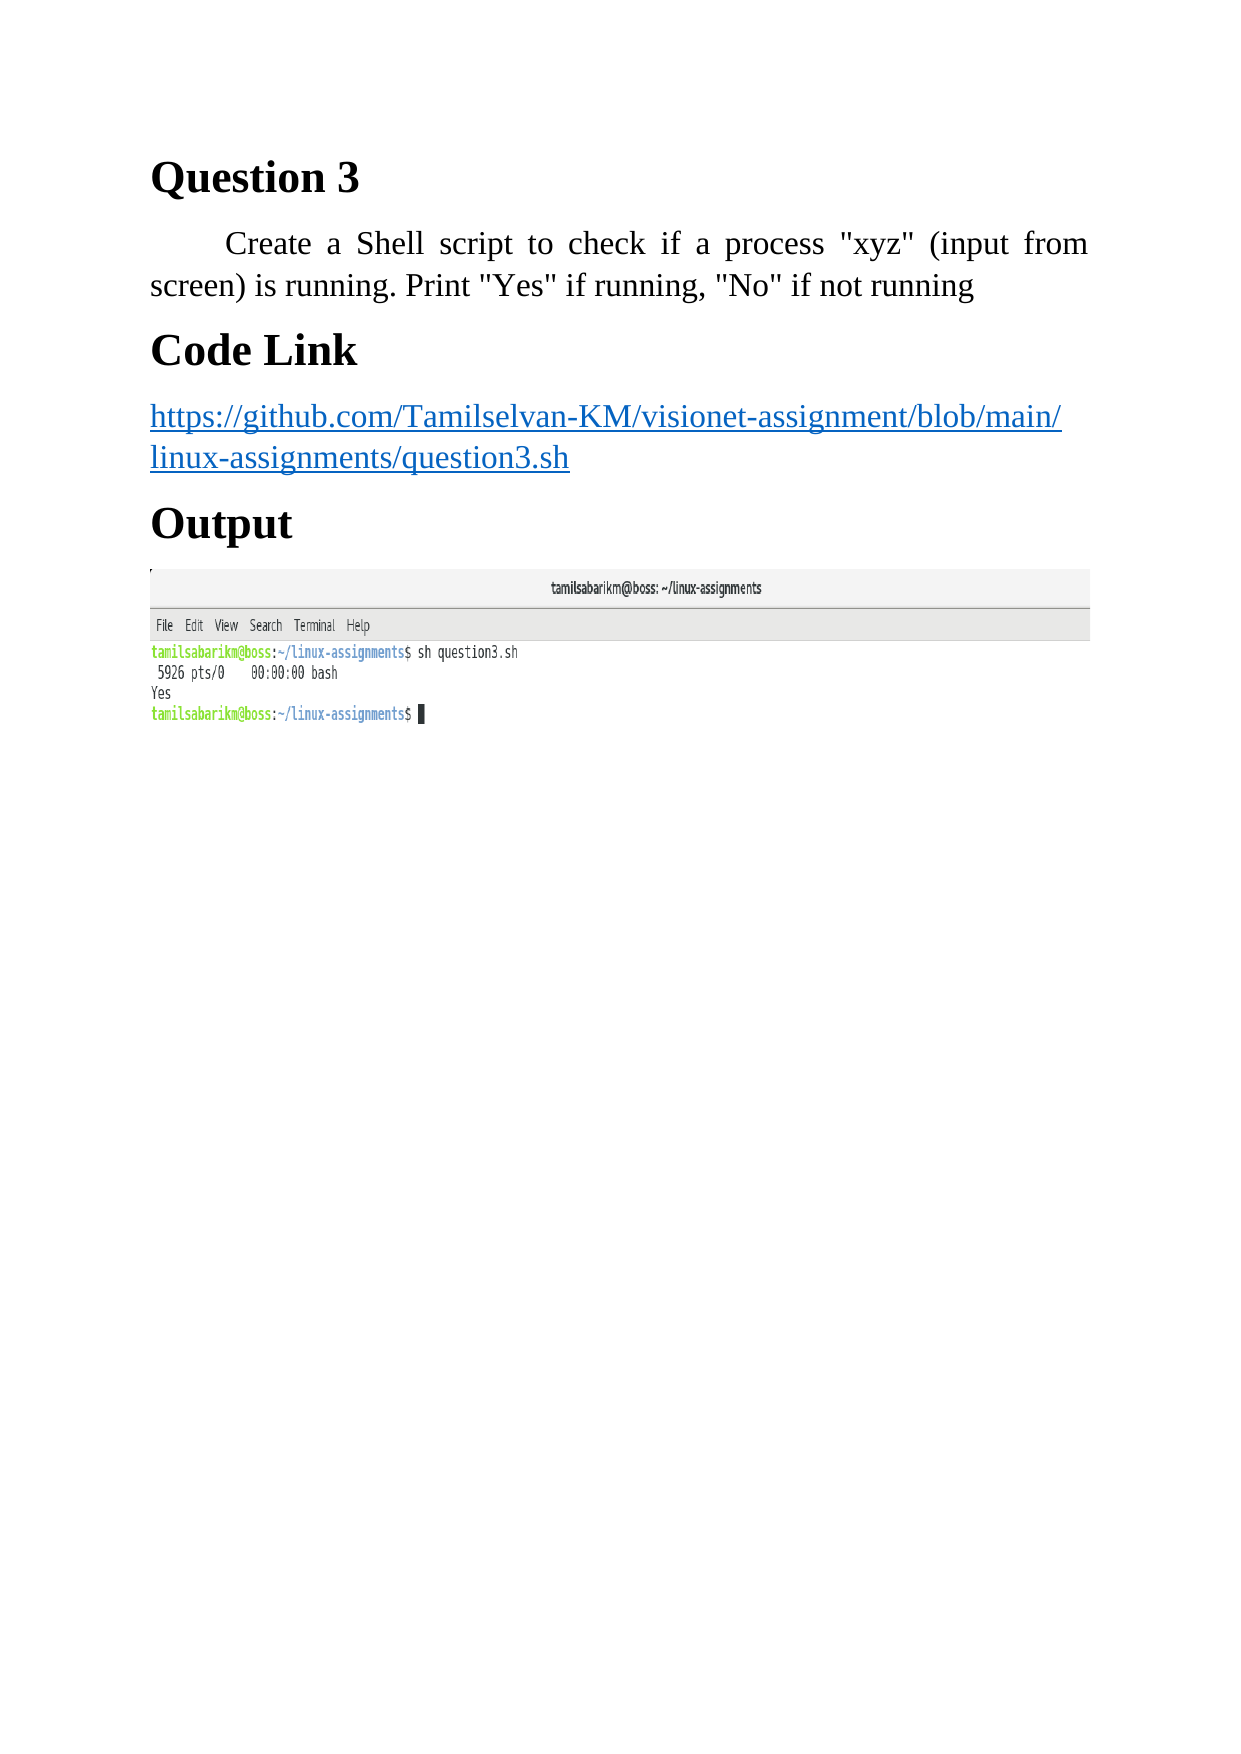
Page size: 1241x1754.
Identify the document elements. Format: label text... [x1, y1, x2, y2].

text Code Link [150, 323, 1090, 376]
text https://github.com/Tamilselvan-KM/visionet-assignment/blob/main/linux-assignments/question3.sh [150, 396, 1090, 476]
text Output [150, 496, 1090, 548]
picture [150, 569, 1091, 751]
text Create a Shell script to check if a process "xyz" (input from screen) is running. Print "Yes" if running, "No" if not running [150, 223, 1090, 303]
text Question 3 [150, 150, 1090, 203]
